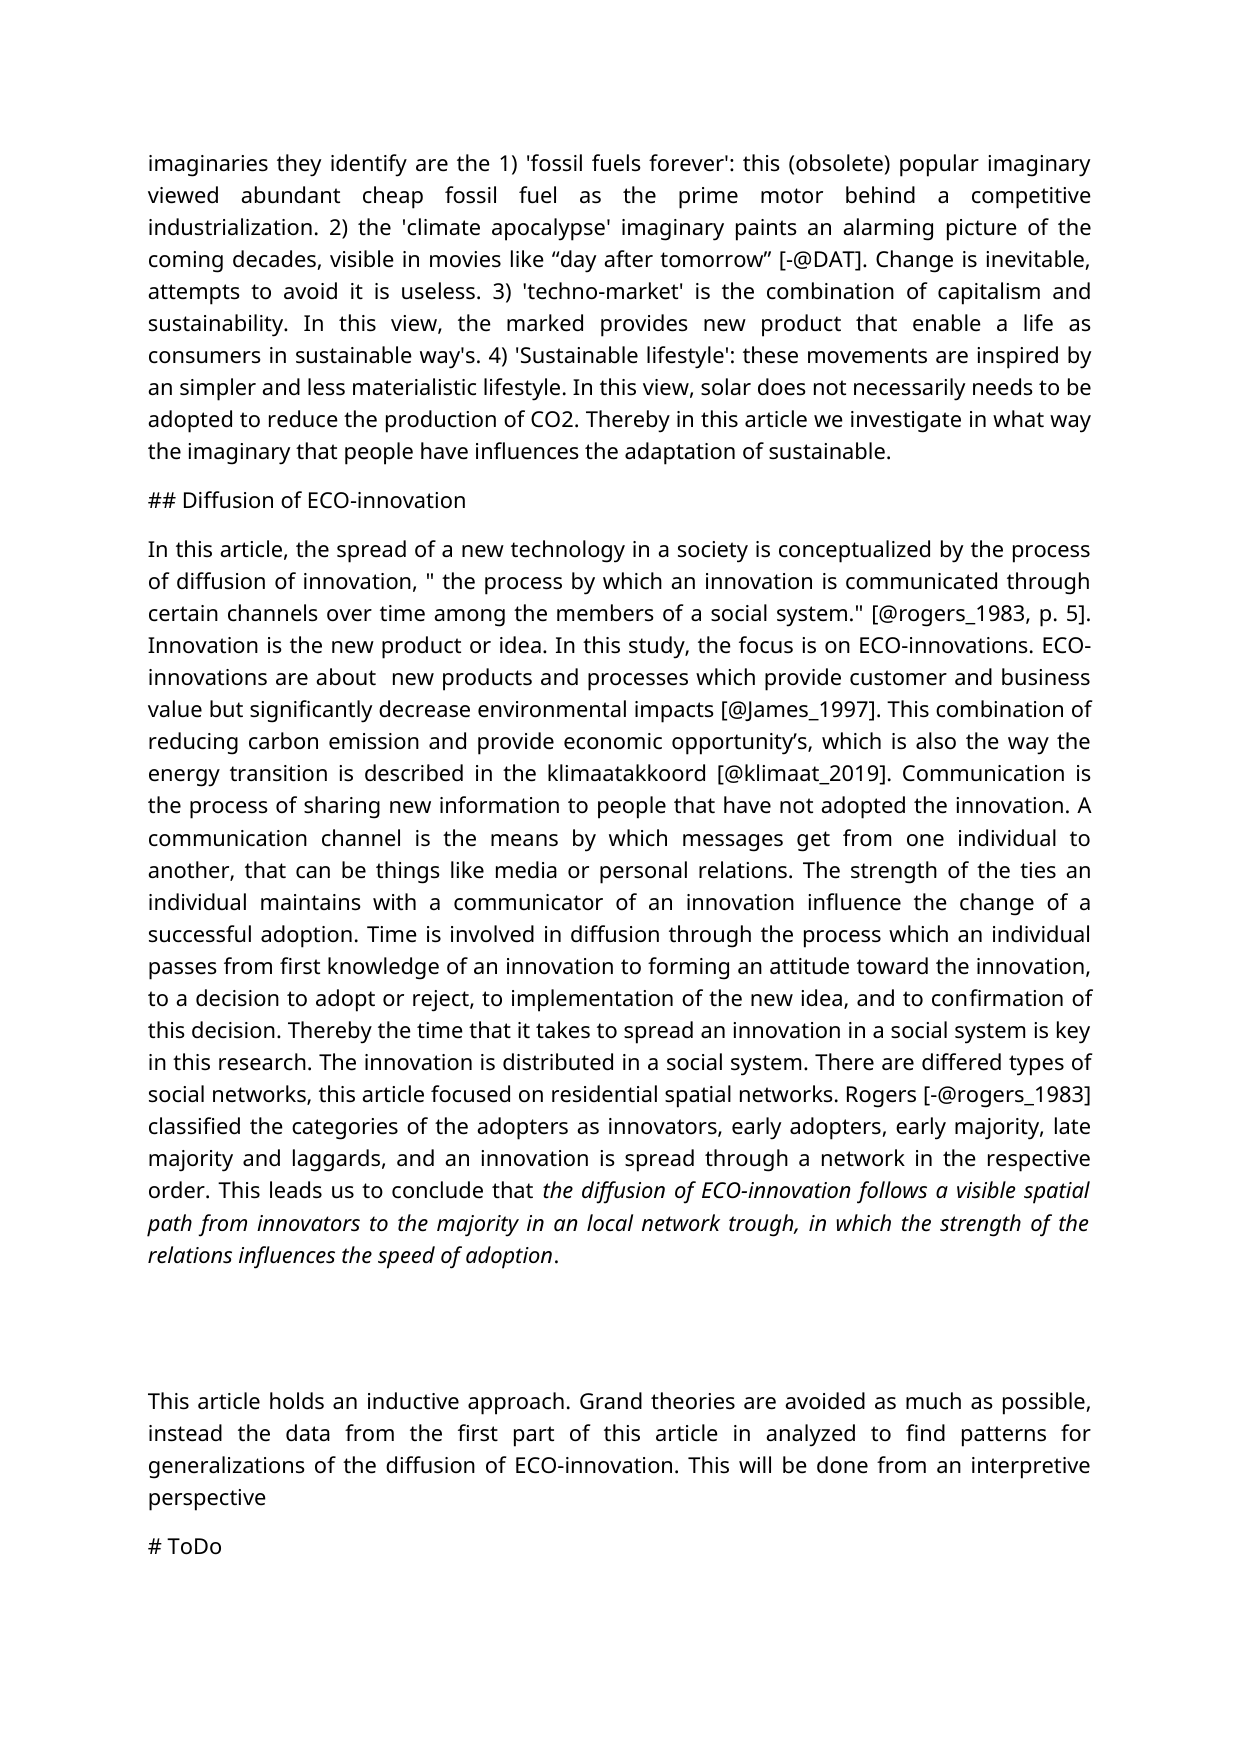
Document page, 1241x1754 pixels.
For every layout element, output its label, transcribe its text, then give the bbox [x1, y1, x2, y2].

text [148, 148, 1093, 466]
text ## Diffusion of ECO-innovation [148, 485, 1093, 515]
text This article holds an inductive approach. Grand theories are avoided as much as possible, instead the data from the first part of this article in analyzed to find patterns for generalizations of the diffusion of ECO-innovation. This will be done from an interpretive perspective [148, 1386, 1093, 1512]
text # ToDo [148, 1531, 1093, 1561]
text In this article, the spread of a new technology in a society is conceptualized by the process of diffusion of innovation, " the process by which an innovation is communicated through certain channels over time among the members of a social system." [@rogers_1983, p. 5]. Innovation is the new product or idea. In this study, the focus is on ECO-innovations. ECO-innovations are about new products and processes which provide customer and business value but significantly decrease environmental impacts [@James_1997]. This combination of reducing carbon emission and provide economic opportunity’s, which is also the way the energy transition is described in the klimaatakkoord [@klimaat_2019]. Communication is the process of sharing new information to people that have not adopted the innovation. A communication channel is the means by which messages get from one individual to another, that can be things like media or personal relations. The strength of the ties an individual maintains with a communicator of an innovation influence the change of a successful adoption. Time is involved in diffusion through the process which an individual passes from first knowledge of an innovation to forming an attitude toward the innovation, to a decision to adopt or reject, to implementation of the new idea, and to conﬁrmation of this decision. Thereby the time that it takes to spread an innovation in a social system is key in this research. The innovation is distributed in a social system. There are differed types of social networks, this article focused on residential spatial networks. Rogers [-@rogers_1983] classiﬁed the categories of the adopters as innovators, early adopters, early majority, late majority and laggards, and an innovation is spread through a network in the respective order. This leads us to conclude that the diffusion of ECO-innovation follows a visible spatial path from innovators to the majority in an local network trough, in which the strength of the relations influences the speed of adoption. [148, 534, 1093, 1269]
